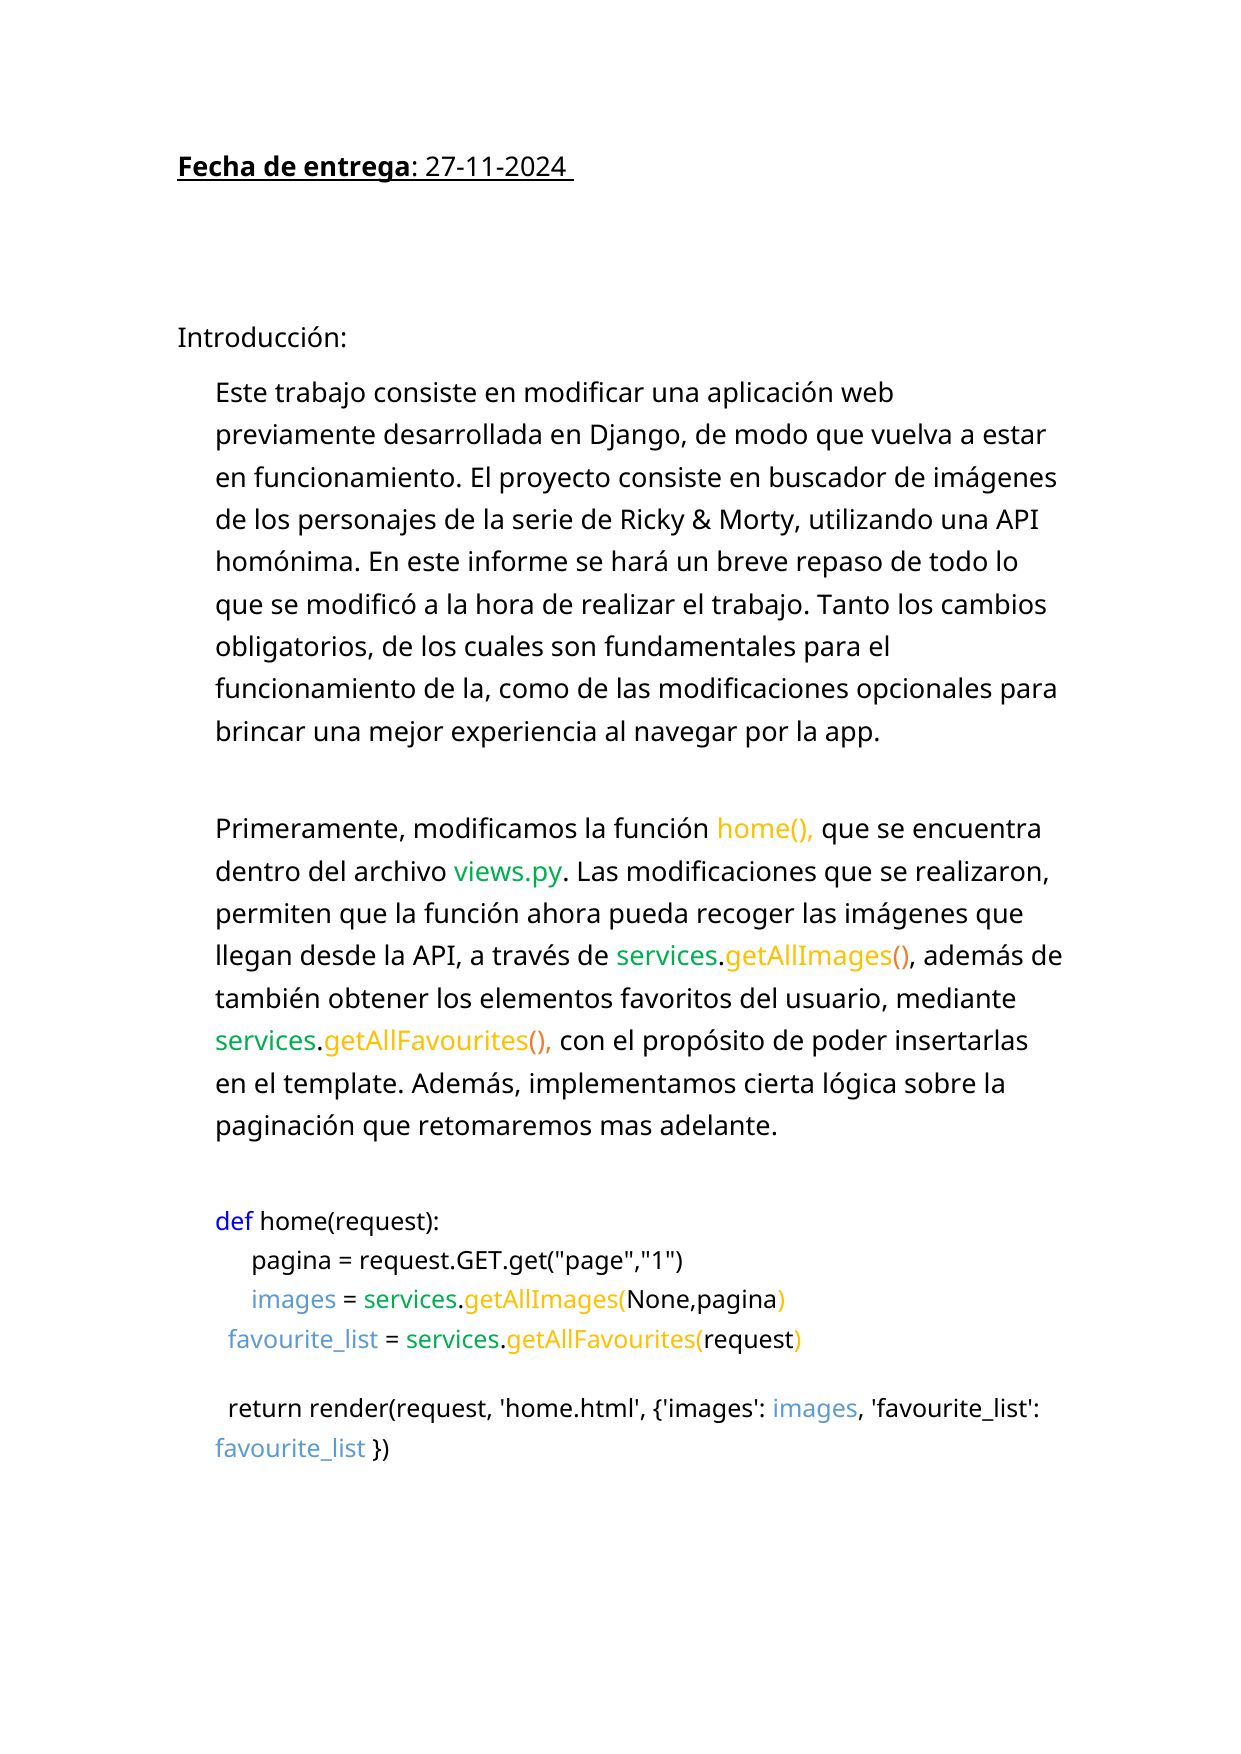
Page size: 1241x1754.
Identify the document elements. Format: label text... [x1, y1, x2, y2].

text Fecha de entrega: 27-11-2024 [177, 148, 1063, 184]
text def home(request): [215, 1204, 1063, 1238]
text favourite_list = services.getAllFavourites(request) [215, 1321, 1063, 1355]
text Primeramente, modificamos la función home(), que se encuentra dentro del archivo views.py. Las modificaciones que se realizaron, permiten que la función ahora pueda recoger las imágenes que llegan desde la API, a través de services.getAllImages(), además de también obtener los elementos favoritos del usuario, mediante services.getAllFavourites(), con el propósito de poder insertarlas en el template. Además, implementamos cierta lógica sobre la paginación que retomaremos mas adelante. [215, 767, 1063, 1143]
text pagina = request.GET.get("page","1") [177, 1243, 1063, 1277]
text Este trabajo consiste en modificar una aplicación web previamente desarrollada en Django, de modo que vuelva a estar en funcionamiento. El proyecto consiste en buscador de imágenes de los personajes de la serie de Ricky & Morty, utilizando una API homónima. En este informe se hará un breve repaso de todo lo que se modificó a la hora de realizar el trabajo. Tanto los cambios obligatorios, de los cuales son fundamentales para el funcionamiento de la, como de las modificaciones opcionales para brincar una mejor experiencia al navegar por la app. [215, 373, 1063, 749]
text images = services.getAllImages(None,pagina) [177, 1282, 1063, 1316]
text return render(request, 'home.html', {'images': images, 'favourite_list': favourite_list }) [215, 1391, 1063, 1464]
text Introducción: [177, 318, 1063, 355]
